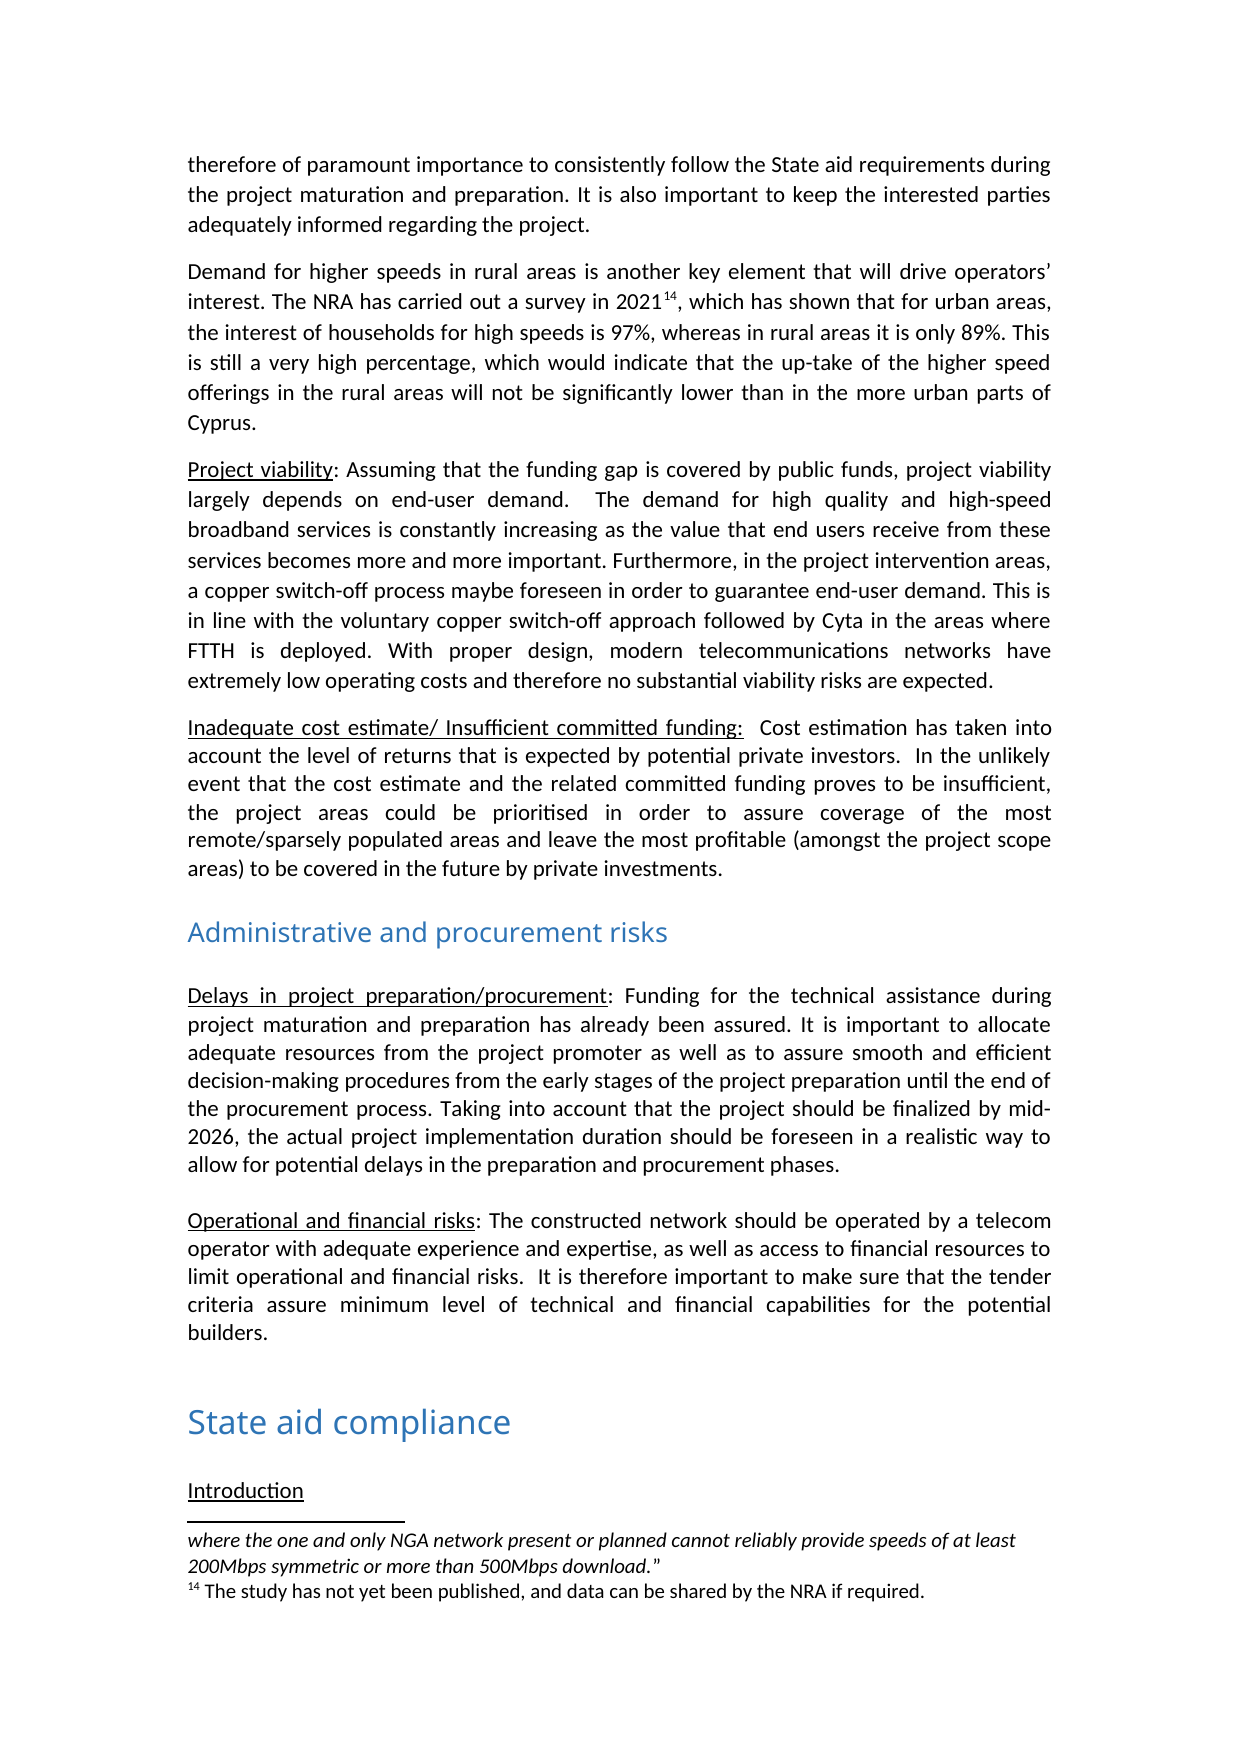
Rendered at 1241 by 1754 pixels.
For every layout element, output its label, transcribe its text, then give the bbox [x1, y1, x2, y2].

text Project viability: Assuming that the funding gap is covered by public funds, project viability largely depends on end-user demand. The demand for high quality and high-speed broadband services is constantly increasing as the value that end users receive from these services becomes more and more important. Furthermore, in the project intervention areas, a copper switch-off process maybe foreseen in order to guarantee end-user demand. This is in line with the voluntary copper switch-off approach followed by Cyta in the areas where FTTH is deployed. With proper design, modern telecommunications networks have extremely low operating costs and therefore no substantial viability risks are expected. [187, 455, 1053, 695]
subtitle Administrative and procurement risks [187, 914, 1053, 951]
text Delays in project preparation/procurement: Funding for the technical assistance during project maturation and preparation has already been assured. It is important to allocate adequate resources from the project promoter as well as to assure smooth and efficient decision-making procedures from the early stages of the project preparation until the end of the procurement process. Taking into account that the project should be finalized by mid-2026, the actual project implementation duration should be foreseen in a realistic way to allow for potential delays in the preparation and procurement phases. [187, 982, 1053, 1178]
text Demand for higher speeds in rural areas is another key element that will drive operators’ interest. The NRA has carried out a survey in 2021, which has shown that for urban areas, the interest of households for high speeds is 97%, whereas in rural areas it is only 89%. This is still a very high percentage, which would indicate that the up-take of the higher speed offerings in the rural areas will not be significantly lower than in the more urban parts of Cyprus. [187, 257, 1053, 436]
subtitle State aid compliance [187, 1399, 1053, 1444]
text Inadequate cost estimate/ Insufficient committed funding: Cost estimation has taken into account the level of returns that is expected by potential private investors. In the unlikely event that the cost estimate and the related committed funding proves to be insufficient, the project areas could be prioritised in order to assure coverage of the most remote/sparsely populated areas and leave the most profitable (amongst the project scope areas) to be covered in the future by private investments. [187, 713, 1053, 882]
text Introduction [187, 1476, 1053, 1504]
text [187, 150, 1053, 238]
text Operational and financial risks: The constructed network should be operated by a telecom operator with adequate experience and expertise, as well as access to financial resources to limit operational and financial risks. It is therefore important to make sure that the tender criteria assure minimum level of technical and financial capabilities for the potential builders. [187, 1206, 1053, 1346]
